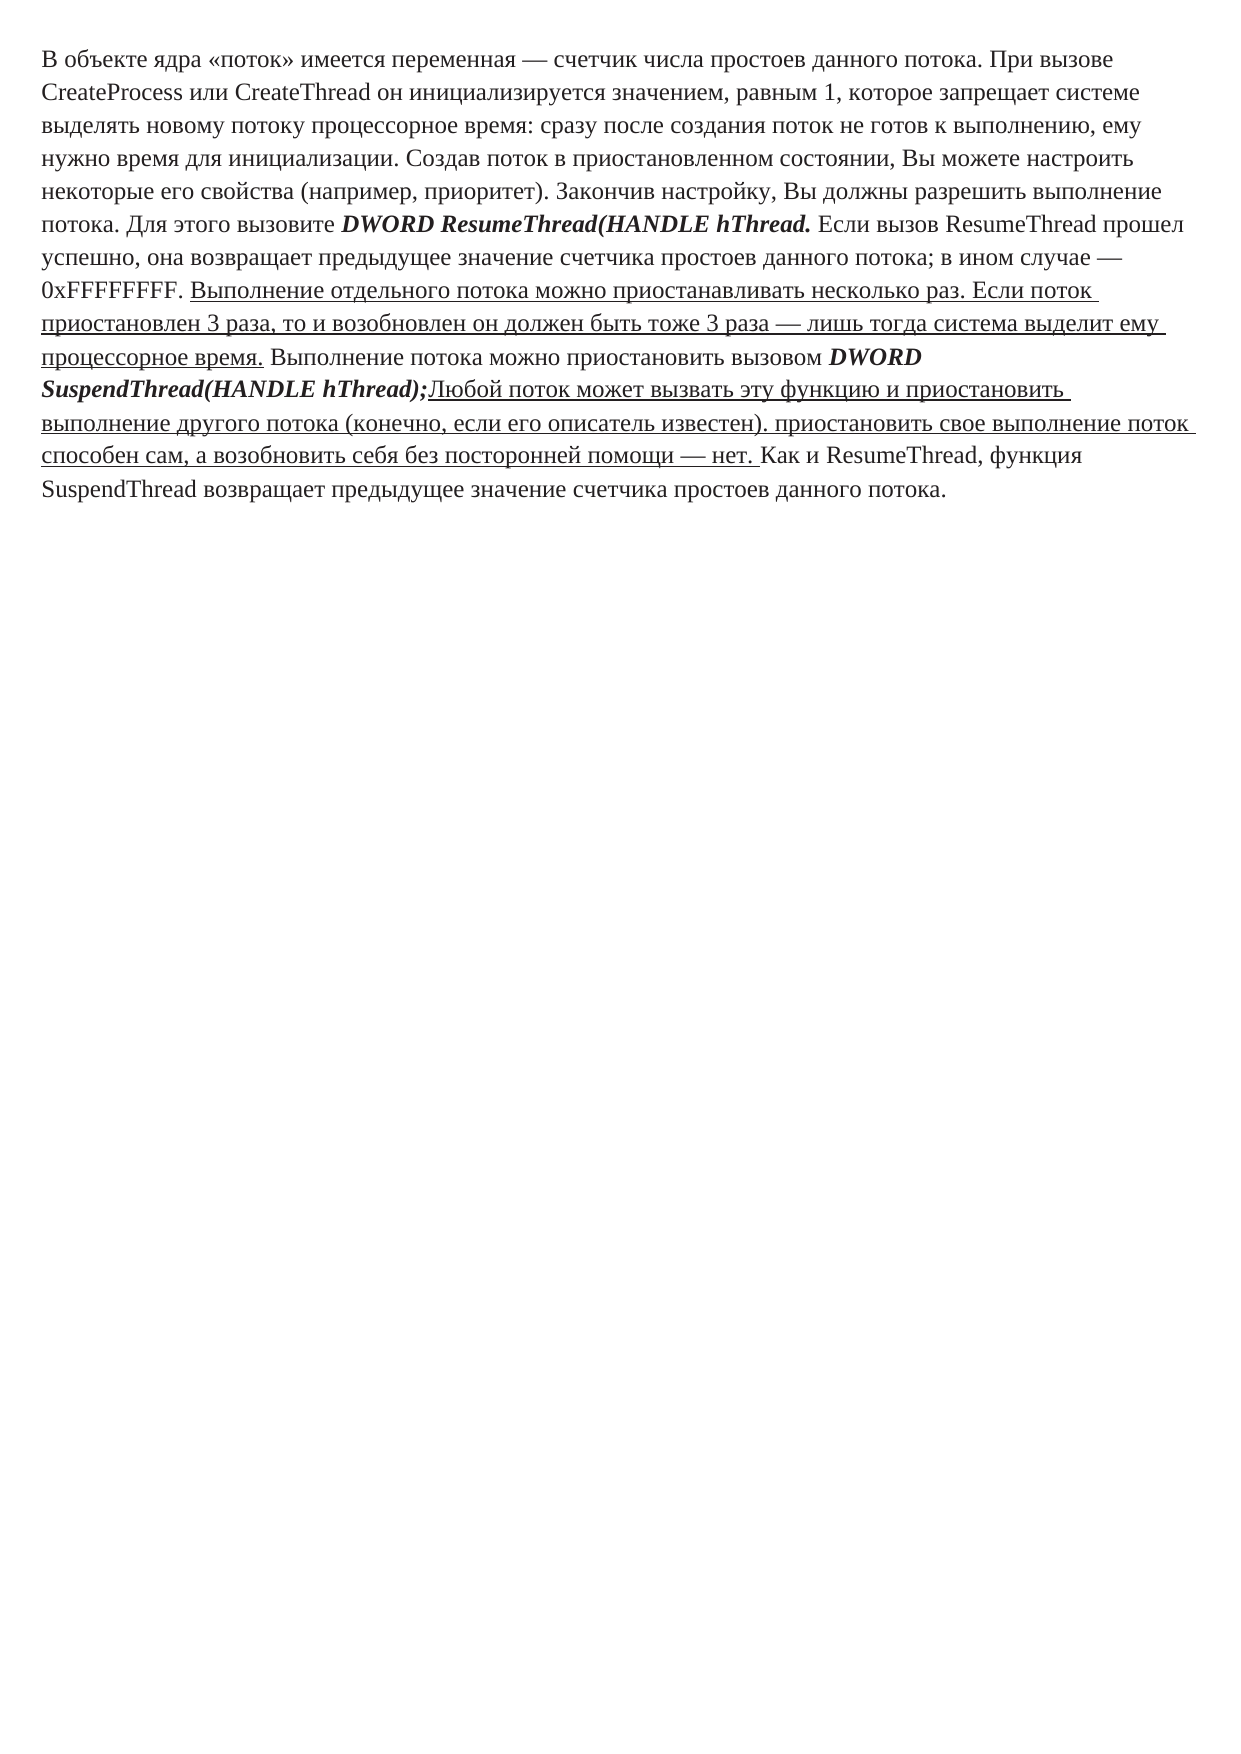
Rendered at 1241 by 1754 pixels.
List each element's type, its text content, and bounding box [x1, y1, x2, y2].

text В объекте ядра «поток» имеется переменная — счетчик числа простоев данного потока. При вызове CreateProcess или CreateThread он инициализируется значением, равным 1, которое запрещает системе выделять новому потоку процессорное время: сразу после создания поток не готов к выполнению, ему нужно время для инициализации. Создав поток в приостановленном состоянии, Вы можете настроить некоторые его свойства (например, приоритет). Закончив настройку, Вы должны разрешить выполнение потока. Для этого вызовите DWORD ResumeThread(HANDLE hThread. Если вызов ResumeThread прошел успешно, она возвращает предыдущее значение счетчика простоев данного потока; в ином случае — 0xFFFFFFFF. Выполнение отдельного потока можно приостанавливать несколько раз. Если поток приостановлен 3 раза, то и возобновлен он должен быть тоже 3 раза — лишь тогда система выделит ему процессорное время. Выполнение потока можно приостановить вызовом DWORD SuspendThread(HANDLE hThread);Любой поток может вызвать эту функцию и приостановить выполнение другого потока (конечно, если его описатель известен). приостановить свое выполнение поток способен сам, а возобновить себя без посторонней помощи — нет. Как и ResumeThread, функция SuspendThread возвращает предыдущее значение счетчика простоев данного потока. [41, 434, 1196, 502]
text В объекте ядра «поток» имеется переменная — счетчик числа простоев данного потока. При вызове CreateProcess или CreateThread он инициализируется значением, равным 1, которое запрещает системе выделять новому потоку процессорное время: сразу после создания поток не готов к выполнению, ему нужно время для инициализации. Создав поток в приостановленном состоянии, Вы можете настроить некоторые его свойства (например, приоритет). Закончив настройку, Вы должны разрешить выполнение потока. Для этого вызовите DWORD ResumeThread(HANDLE hThread. Если вызов ResumeThread прошел успешно, она возвращает предыдущее значение счетчика простоев данного потока; в ином случае — 0xFFFFFFFF. Выполнение отдельного потока можно приостанавливать несколько раз. Если поток приостановлен 3 раза, то и возобновлен он должен быть тоже 3 раза — лишь тогда система выделит ему процессорное время. Выполнение потока можно приостановить вызовом DWORD SuspendThread(HANDLE hThread);Любой поток может вызвать эту функцию и приостановить выполнение другого потока (конечно, если его описатель известен). приостановить свое выполнение поток способен сам, а возобновить себя без посторонней помощи — нет. Как и ResumeThread, функция SuspendThread возвращает предыдущее значение счетчика простоев данного потока. [41, 44, 1196, 433]
